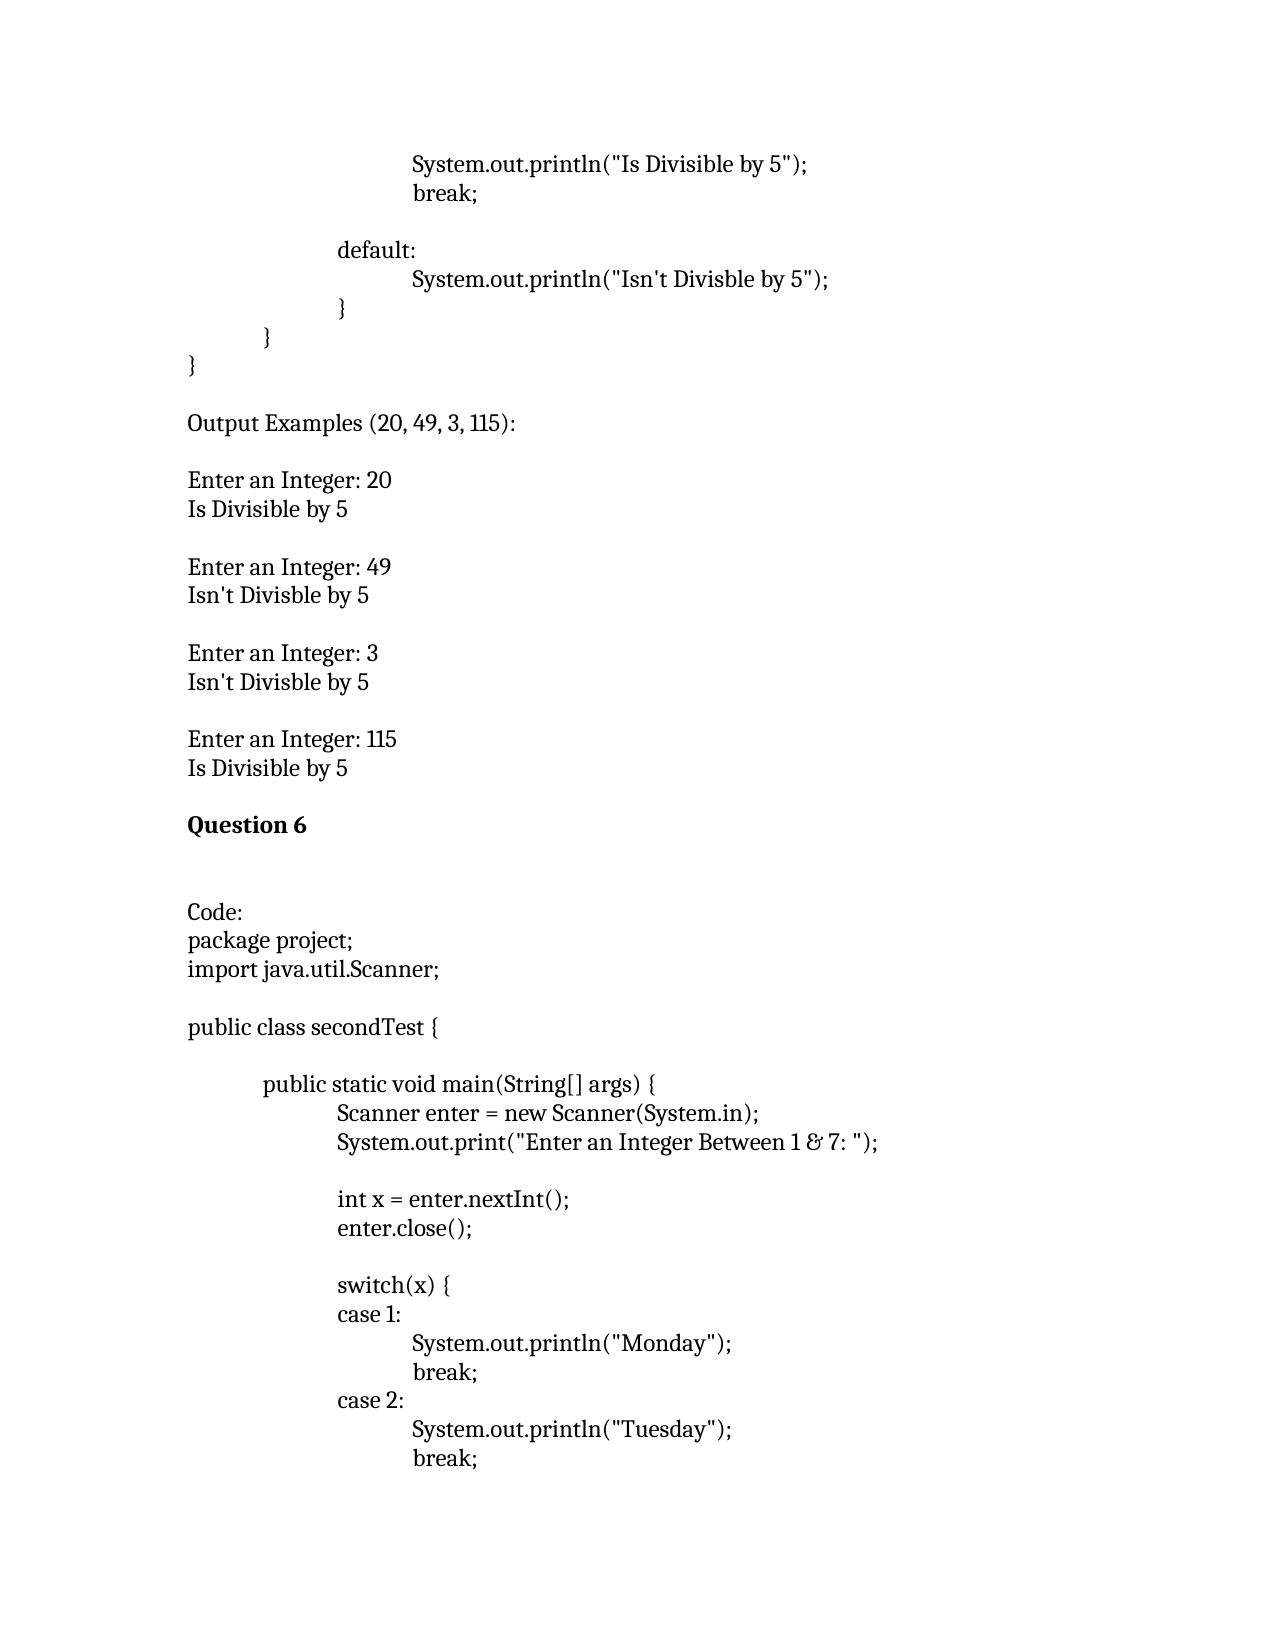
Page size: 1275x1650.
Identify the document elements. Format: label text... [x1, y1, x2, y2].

text } [187, 322, 1087, 351]
text Isn't Divisble by 5 [187, 667, 1087, 696]
text break; [187, 1444, 1087, 1472]
text break; [187, 179, 1087, 207]
text Is Divisible by 5 [187, 754, 1087, 782]
text System.out.println("Monday"); [187, 1329, 1087, 1357]
text System.out.println("Isn't Divisble by 5"); [187, 265, 1087, 294]
text package project; [187, 926, 1087, 955]
text Enter an Integer: 115 [187, 725, 1087, 754]
text System.out.println("Tuesday"); [187, 1415, 1087, 1444]
text Question 6 [187, 811, 1087, 840]
text Enter an Integer: 49 [187, 552, 1087, 581]
text public static void main(String[] args) { [187, 1070, 1087, 1099]
text Enter an Integer: 3 [187, 639, 1087, 667]
text } [187, 294, 1087, 322]
text System.out.println("Is Divisible by 5"); [187, 150, 1087, 179]
text Isn't Divisble by 5 [187, 581, 1087, 610]
text Scanner enter = new Scanner(System.in); [187, 1099, 1087, 1127]
text case 2: [187, 1386, 1087, 1415]
text public class secondTest { [187, 1012, 1087, 1041]
text } [187, 351, 1087, 380]
text Is Divisible by 5 [187, 495, 1087, 524]
text case 1: [187, 1300, 1087, 1329]
text switch(x) { [187, 1271, 1087, 1300]
text default: [187, 236, 1087, 265]
text import java.util.Scanner; [187, 955, 1087, 984]
text Output Examples (20, 49, 3, 115): [187, 409, 1087, 437]
text Code: [187, 897, 1087, 926]
text System.out.print("Enter an Integer Between 1 & 7: "); [187, 1127, 1087, 1156]
text break; [187, 1357, 1087, 1386]
text enter.close(); [187, 1214, 1087, 1242]
text Enter an Integer: 20 [187, 466, 1087, 495]
text int x = enter.nextInt(); [187, 1185, 1087, 1214]
